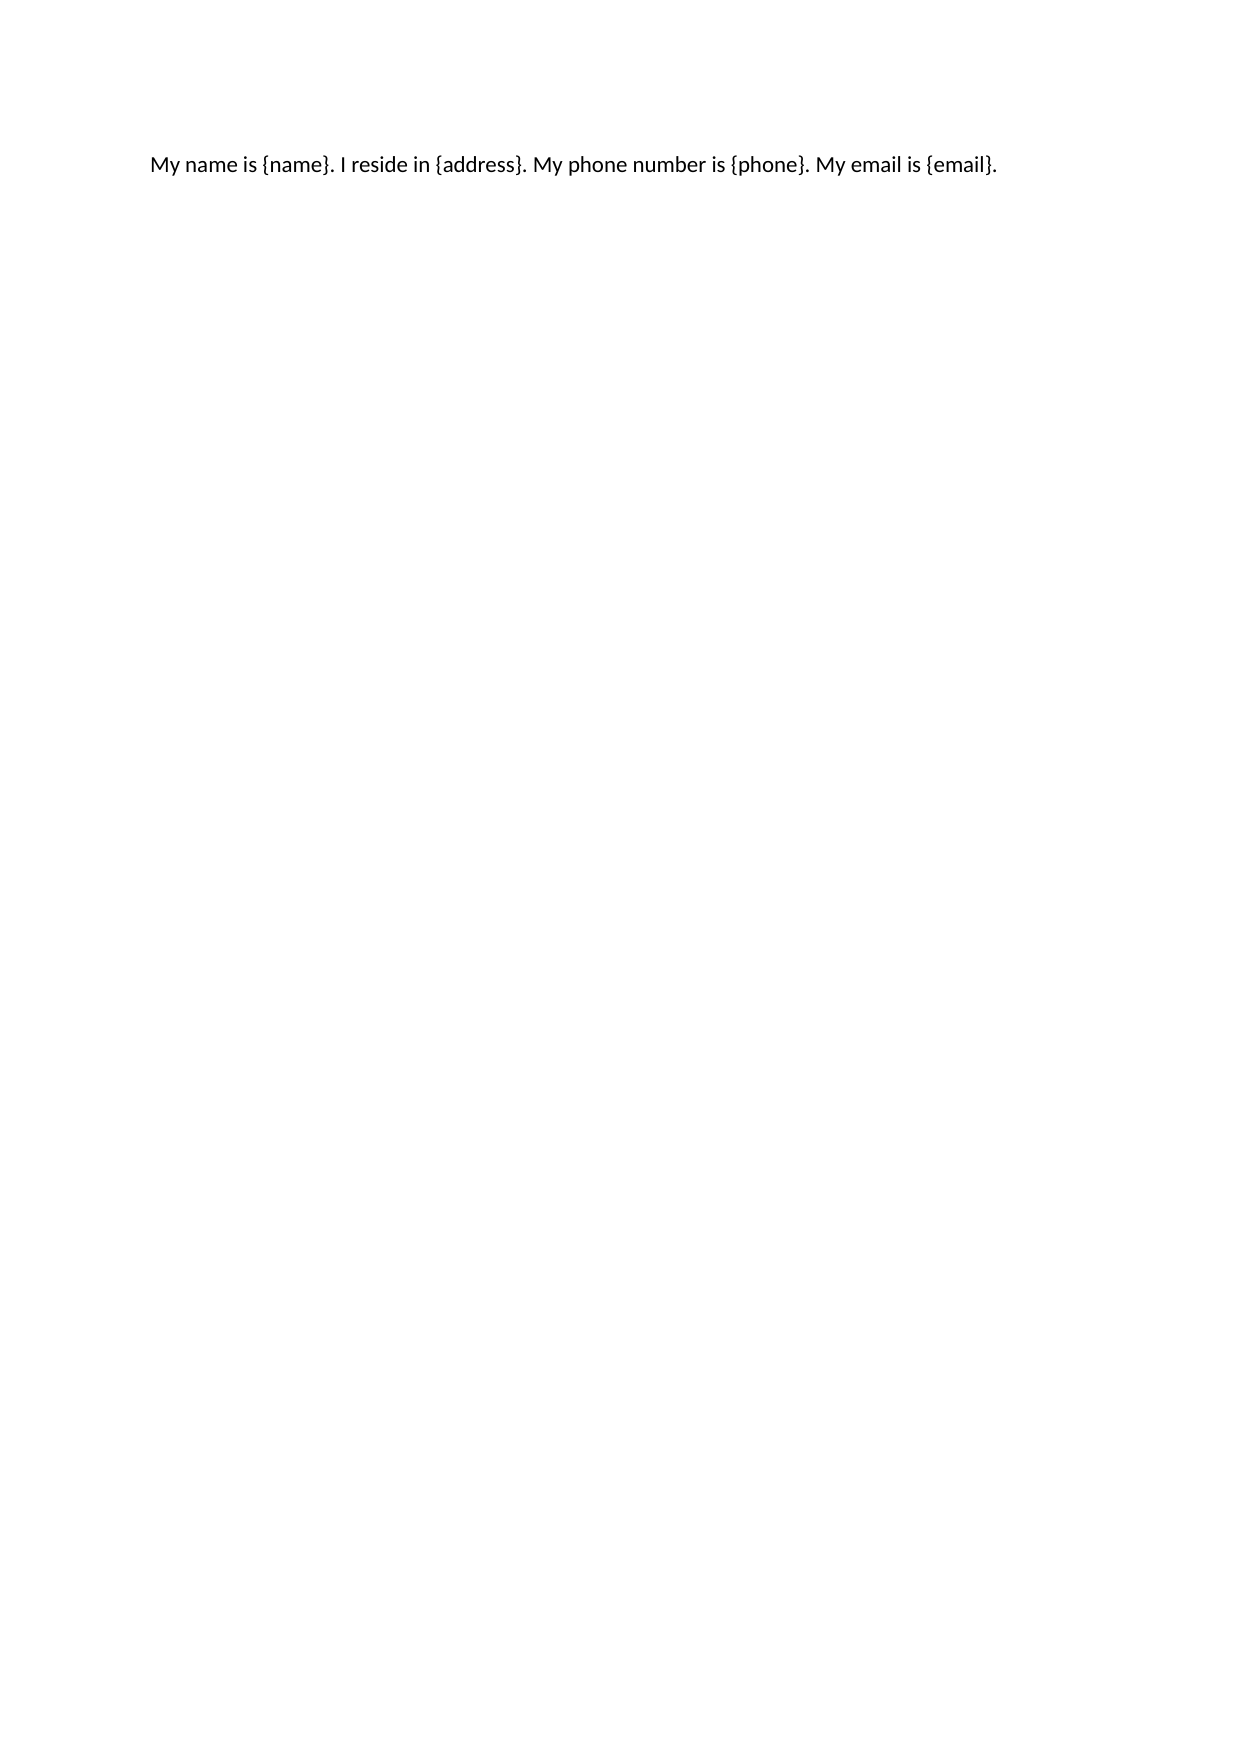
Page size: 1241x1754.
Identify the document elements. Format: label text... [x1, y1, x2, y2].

text My name is {name}. I reside in {address}. My phone number is {phone}. My email is {email}. [150, 150, 1090, 178]
